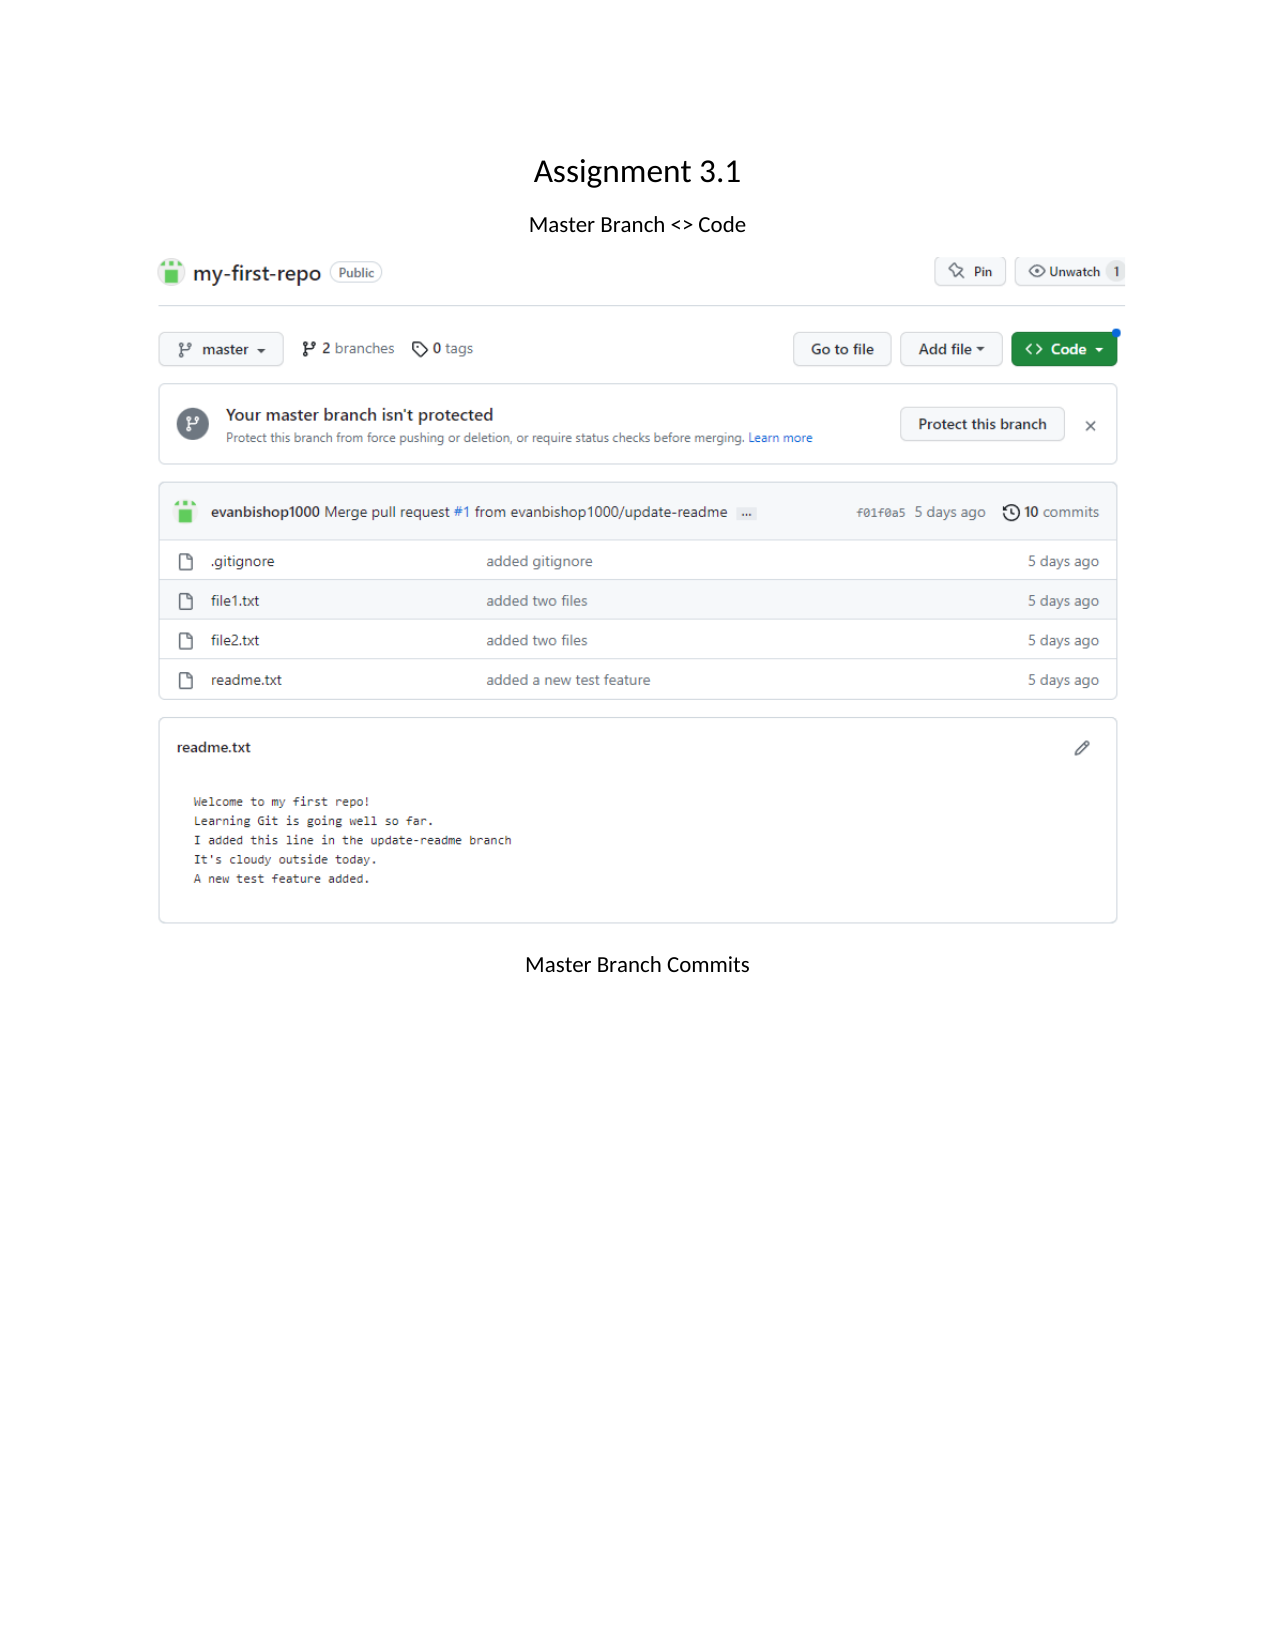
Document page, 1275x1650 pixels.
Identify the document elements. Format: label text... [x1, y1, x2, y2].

picture [150, 257, 1125, 931]
text Assignment 3.1 [150, 150, 1125, 191]
text Master Branch <> Code [150, 211, 1125, 239]
text Master Branch Commits [150, 950, 1125, 978]
